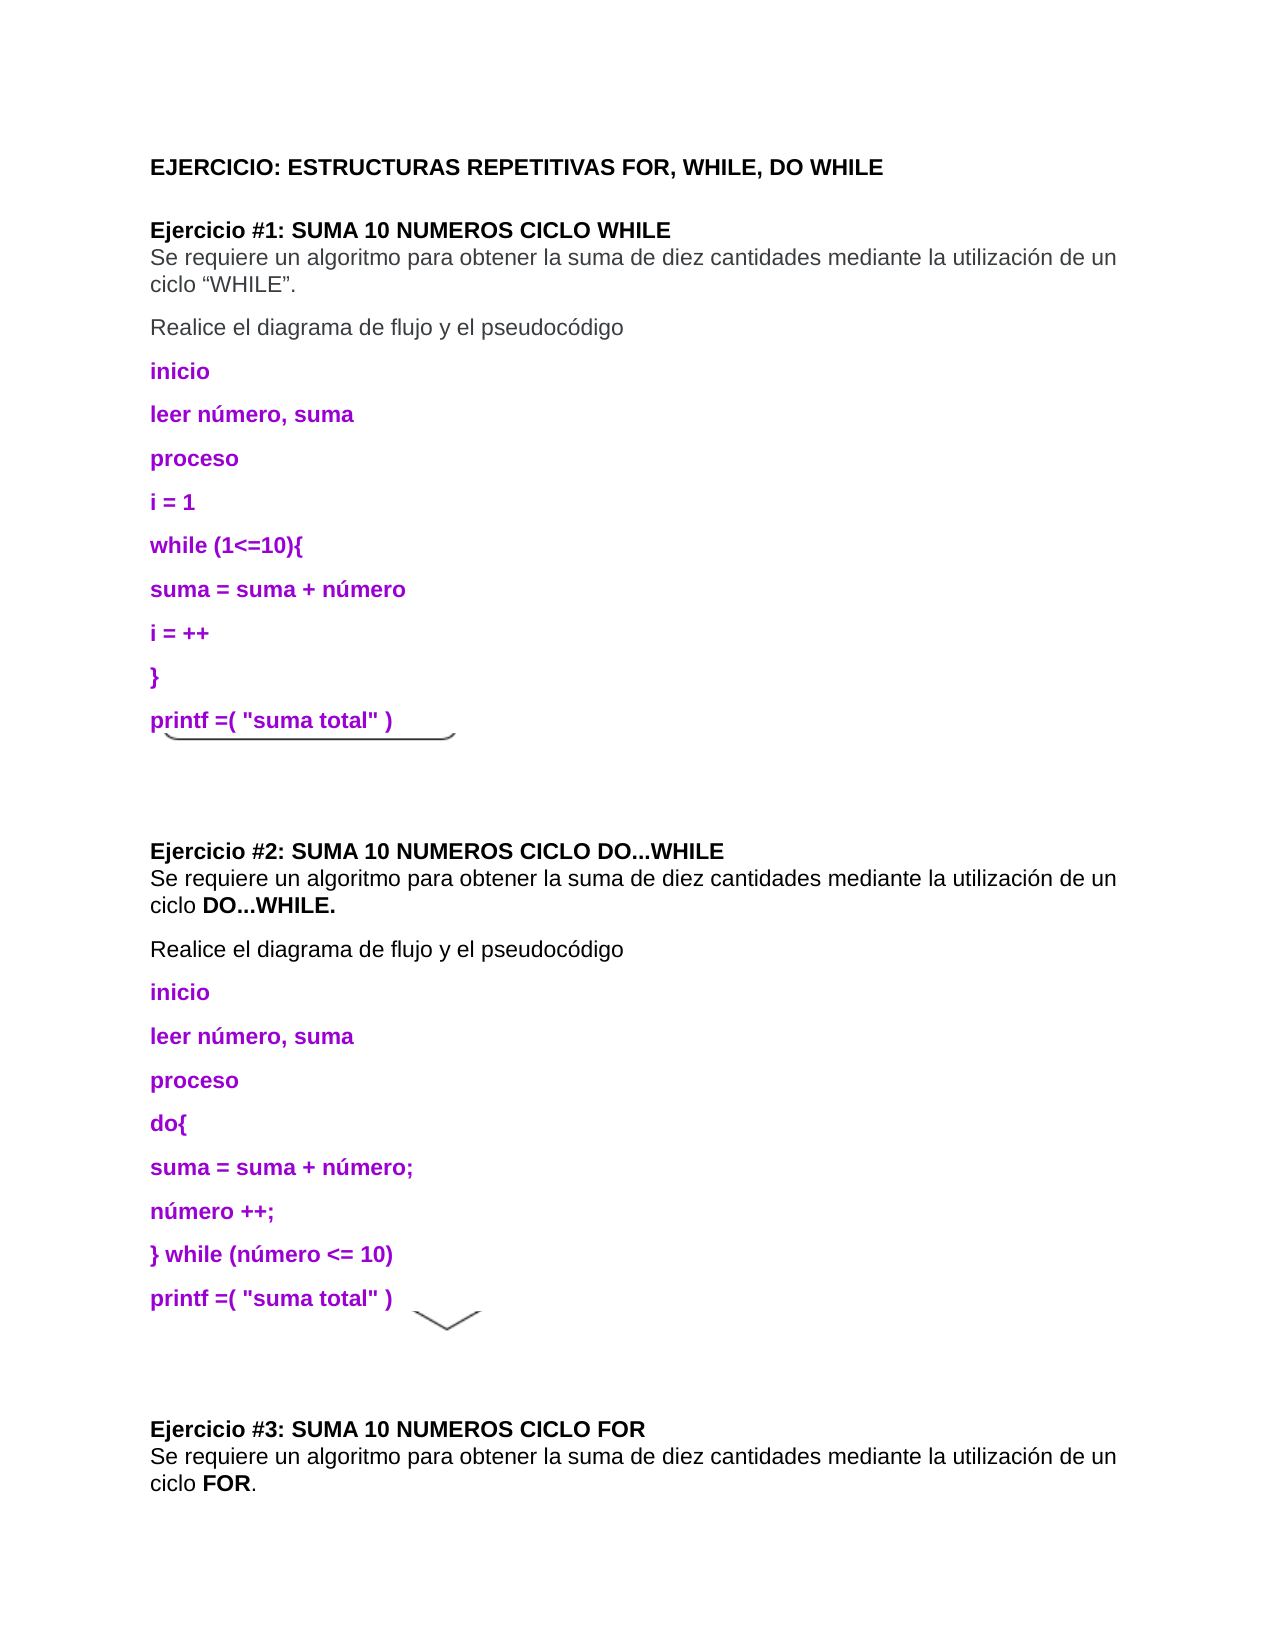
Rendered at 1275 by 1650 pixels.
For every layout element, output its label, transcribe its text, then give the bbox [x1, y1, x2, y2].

text inicio [150, 979, 1125, 1006]
text Ejercicio #2: SUMA 10 NUMEROS CICLO DO...WHILE [150, 838, 1125, 865]
text printf =( "suma total" ) [150, 707, 1125, 734]
text EJERCICIO: ESTRUCTURAS REPETITIVAS FOR, WHILE, DO WHILE [150, 154, 1125, 181]
text leer número, suma [150, 401, 1125, 428]
text número ++; [150, 1197, 1125, 1224]
text i = 1 [150, 489, 1125, 516]
text Realice el diagrama de flujo y el pseudocódigo [150, 314, 1125, 341]
text proceso [150, 1067, 1125, 1093]
text Se requiere un algoritmo para obtener la suma de diez cantidades mediante la utilización de un ciclo “WHILE”. [150, 243, 1125, 297]
text while (1<=10){ [150, 532, 1125, 559]
text } while (número <= 10) [150, 1241, 1125, 1268]
text Se requiere un algoritmo para obtener la suma de diez cantidades mediante la utilización de un ciclo FOR. [150, 1443, 1125, 1497]
text Ejercicio #3: SUMA 10 NUMEROS CICLO FOR [150, 1416, 1125, 1443]
text inicio [150, 358, 1125, 385]
text printf =( "suma total" ) [150, 1285, 1125, 1312]
text leer número, suma [150, 1023, 1125, 1050]
text suma = suma + número; [150, 1154, 1125, 1181]
text proceso [150, 445, 1125, 472]
text suma = suma + número [150, 576, 1125, 603]
text } [150, 663, 1125, 690]
text Ejercicio #1: SUMA 10 NUMEROS CICLO WHILE [150, 216, 1125, 243]
text i = ++ [150, 619, 1125, 647]
text Realice el diagrama de flujo y el pseudocódigo [150, 936, 1125, 963]
text do{ [150, 1110, 1125, 1137]
text Se requiere un algoritmo para obtener la suma de diez cantidades mediante la utilización de un ciclo DO...WHILE. [150, 865, 1125, 919]
